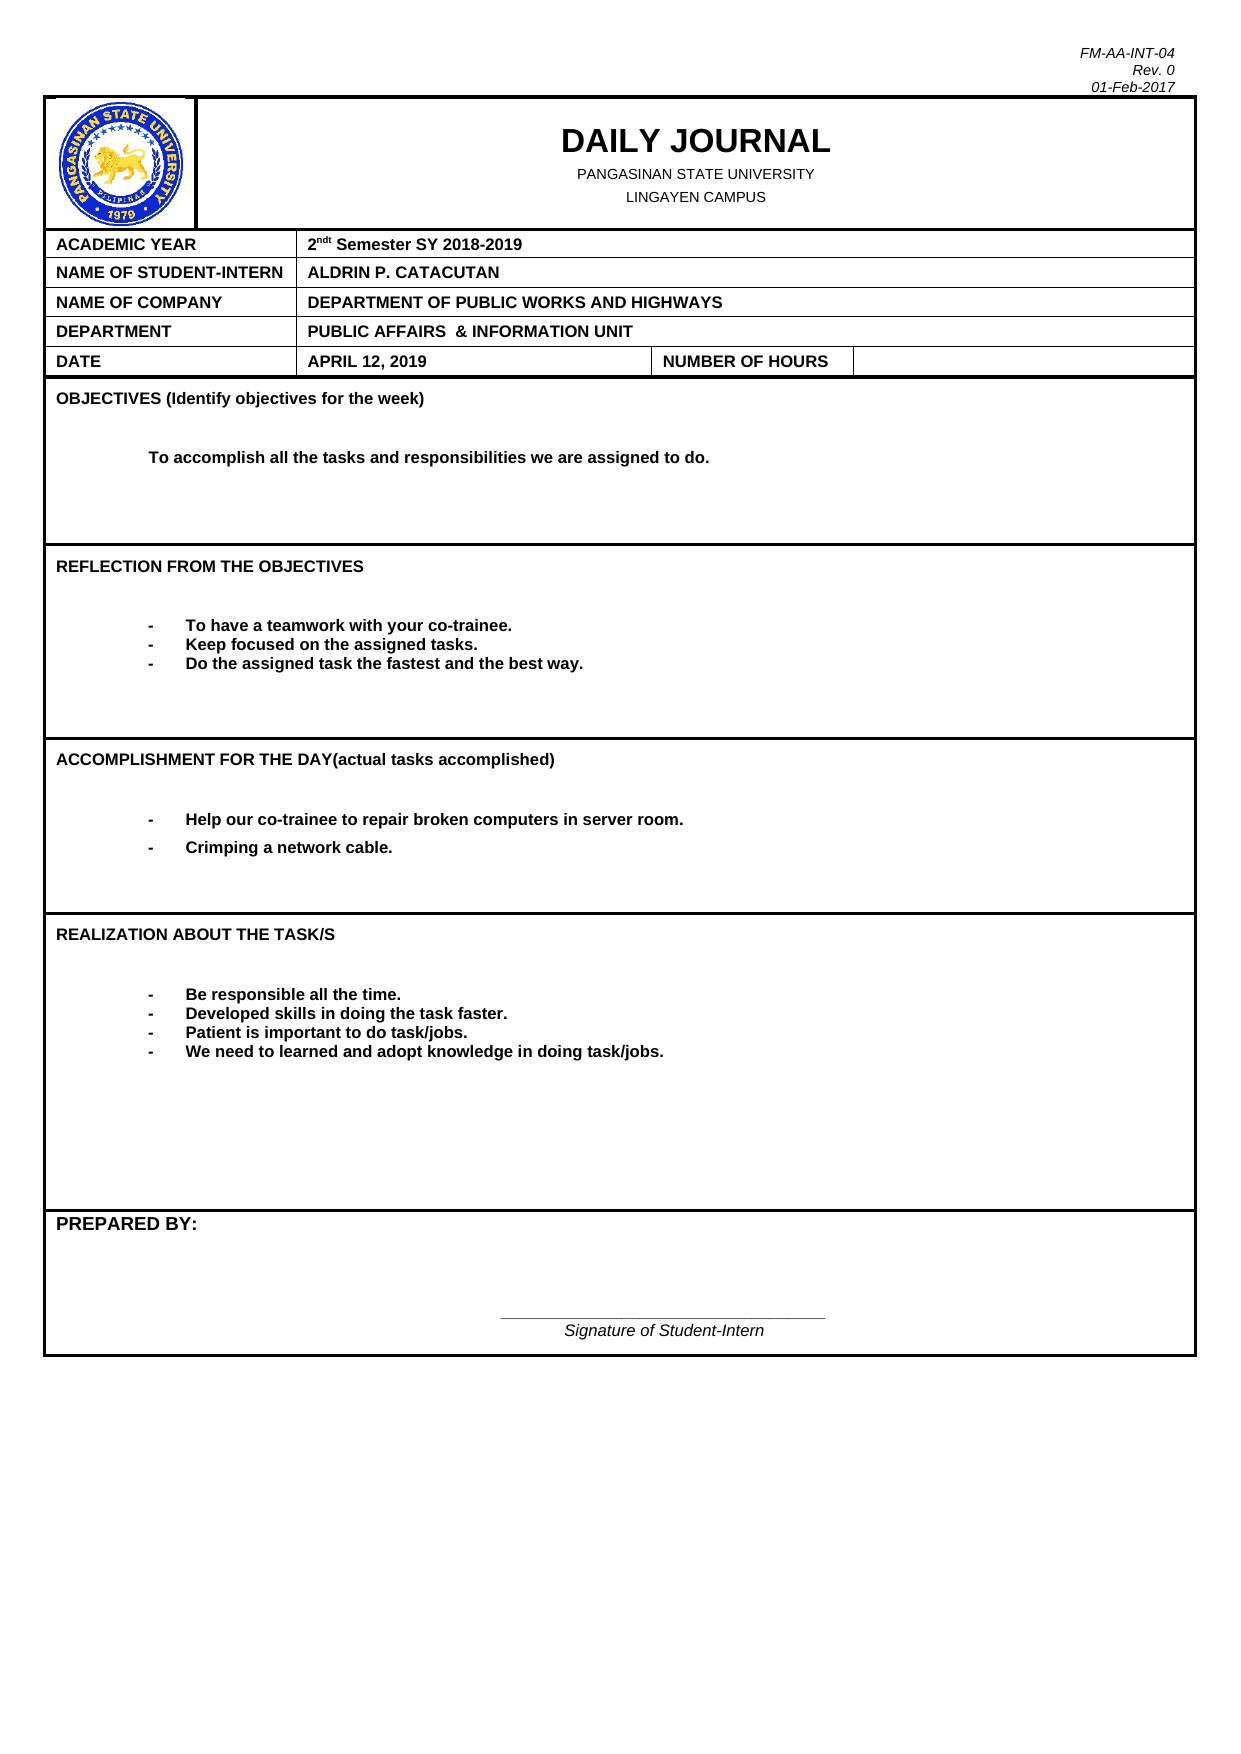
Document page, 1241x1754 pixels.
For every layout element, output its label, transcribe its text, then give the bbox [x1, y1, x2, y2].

table_cell NAME OF COMPANY [46, 288, 296, 316]
table_cell OBJECTIVES (Identify objectives for the week) To accomplish all the tasks and responsibilities we are assigned to do. [46, 379, 1194, 543]
table_cell DEPARTMENT OF PUBLIC WORKS AND HIGHWAYS [297, 288, 1194, 316]
table_cell PUBLIC AFFAIRS & INFORMATION UNIT [297, 317, 1194, 346]
table_cell NUMBER OF HOURS [652, 347, 853, 375]
table_cell REALIZATION ABOUT THE TASK/S Be responsible all the time. Developed skills in doing the task faster. Patient is important to do task/jobs. We need to learned and adopt knowledge in doing task/jobs. [46, 915, 1194, 1208]
table_cell DEPARTMENT [46, 317, 296, 346]
table_header [46, 99, 55, 227]
table_header [185, 99, 194, 227]
table_cell PREPARED BY: [46, 1212, 1194, 1354]
picture [55, 98, 185, 228]
table_cell [854, 347, 1194, 375]
table_cell ACCOMPLISHMENT FOR THE DAY(actual tasks accomplished) Help our co-trainee to repair broken computers in server room. Crimping a network cable. [46, 740, 1194, 912]
table_cell ALDRIN P. CATACUTAN [297, 258, 1194, 287]
table_cell APRIL 12, 2019 [297, 347, 651, 375]
table_cell DATE [46, 347, 296, 375]
table_cell 2ndt Semester SY 2018-2019 [297, 231, 1194, 257]
table_header DAILY JOURNAL PANGASINAN STATE UNIVERSITY LINGAYEN CAMPUS [198, 99, 1194, 227]
table_cell NAME OF STUDENT-INTERN [46, 258, 296, 287]
table_cell ACADEMIC YEAR [46, 231, 296, 257]
table_cell REFLECTION FROM THE OBJECTIVES To have a teamwork with your co-trainee. Keep focused on the assigned tasks. Do the assigned task the fastest and the best way. [46, 546, 1194, 737]
